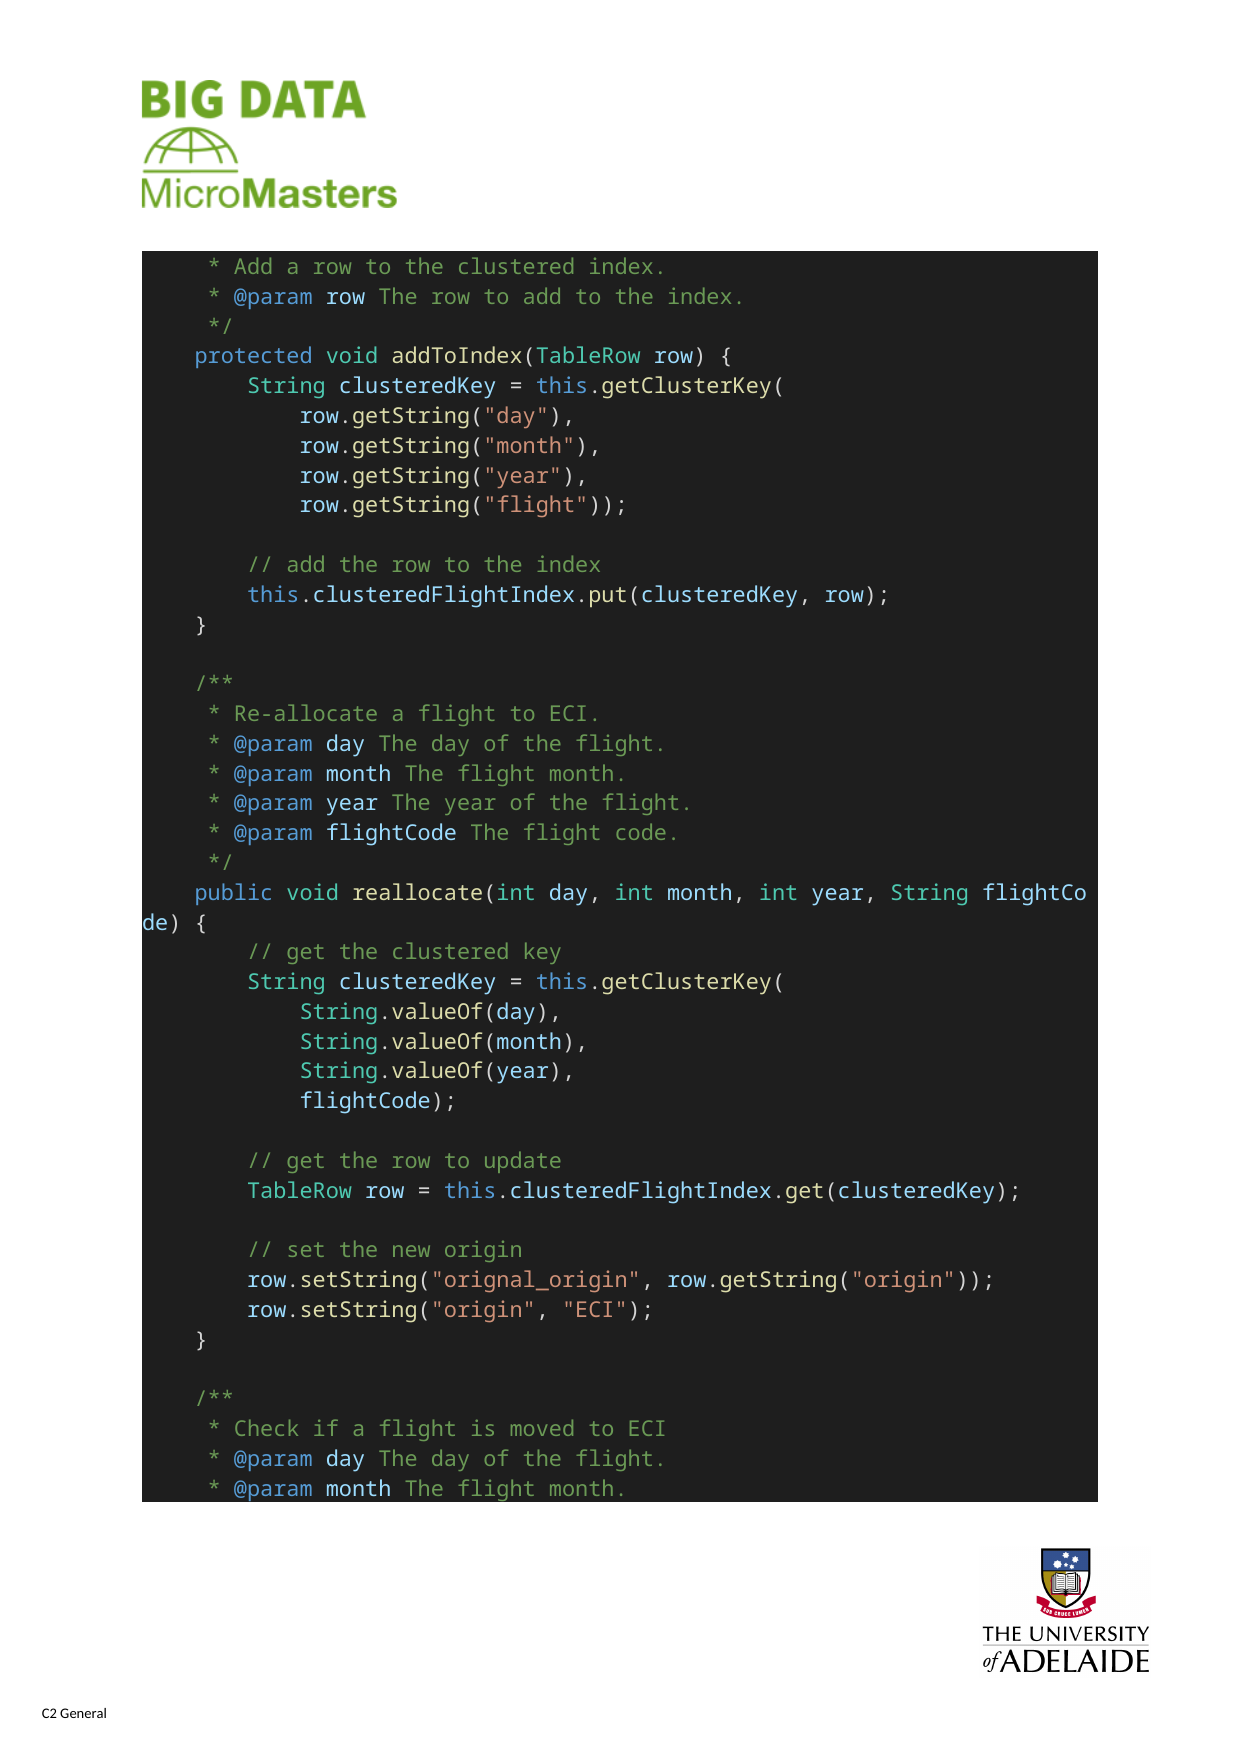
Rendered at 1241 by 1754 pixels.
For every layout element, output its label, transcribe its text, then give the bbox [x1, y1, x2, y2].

text * Check if a flight is moved to ECI [142, 1413, 1098, 1443]
text String.valueOf(month), [142, 1026, 1098, 1055]
text String clusteredKey = this.getClusterKey( [142, 370, 1098, 400]
text protected void addToIndex(TableRow row) { [142, 340, 1098, 370]
text row.setString("origin", "ECI"); [142, 1294, 1098, 1323]
text * @param day The day of the flight. [142, 728, 1098, 757]
text String.valueOf(year), [142, 1055, 1098, 1085]
text // add the row to the index [142, 549, 1098, 579]
text // get the row to update [142, 1145, 1098, 1174]
text // set the new origin [142, 1234, 1098, 1264]
text // get the clustered key [142, 936, 1098, 966]
text * @param day The day of the flight. [142, 1443, 1098, 1472]
text row.getString("year"), [142, 459, 1098, 489]
picture [141, 80, 397, 208]
text row.getString("day"), [142, 400, 1098, 430]
text row.setString("orignal_origin", row.getString("origin")); [142, 1264, 1098, 1294]
text row.getString("month"), [142, 430, 1098, 459]
text String clusteredKey = this.getClusterKey( [142, 966, 1098, 996]
picture [978, 1546, 1152, 1678]
text * Re-allocate a flight to ECI. [142, 698, 1098, 728]
text * @param flightCode The flight code. [142, 817, 1098, 847]
text * @param row The row to add to the index. [142, 281, 1098, 311]
text flightCode); [142, 1085, 1098, 1115]
text String.valueOf(day), [142, 996, 1098, 1026]
text TableRow row = this.clusteredFlightIndex.get(clusteredKey); [142, 1174, 1098, 1204]
text this.clusteredFlightIndex.put(clusteredKey, row); [142, 579, 1098, 608]
text } [142, 1323, 1098, 1353]
text /** [142, 668, 1098, 698]
text row.getString("flight")); [142, 489, 1098, 519]
text * @param month The flight month. [142, 757, 1098, 787]
text */ [142, 847, 1098, 877]
text * @param month The flight month. [142, 1472, 1098, 1502]
text */ [142, 311, 1098, 340]
text * @param year The year of the flight. [142, 787, 1098, 817]
text } [142, 608, 1098, 638]
text /** [142, 1383, 1098, 1413]
text public void reallocate(int day, int month, int year, String flightCode) { [142, 877, 1098, 936]
text * Add a row to the clustered index. [142, 251, 1098, 281]
